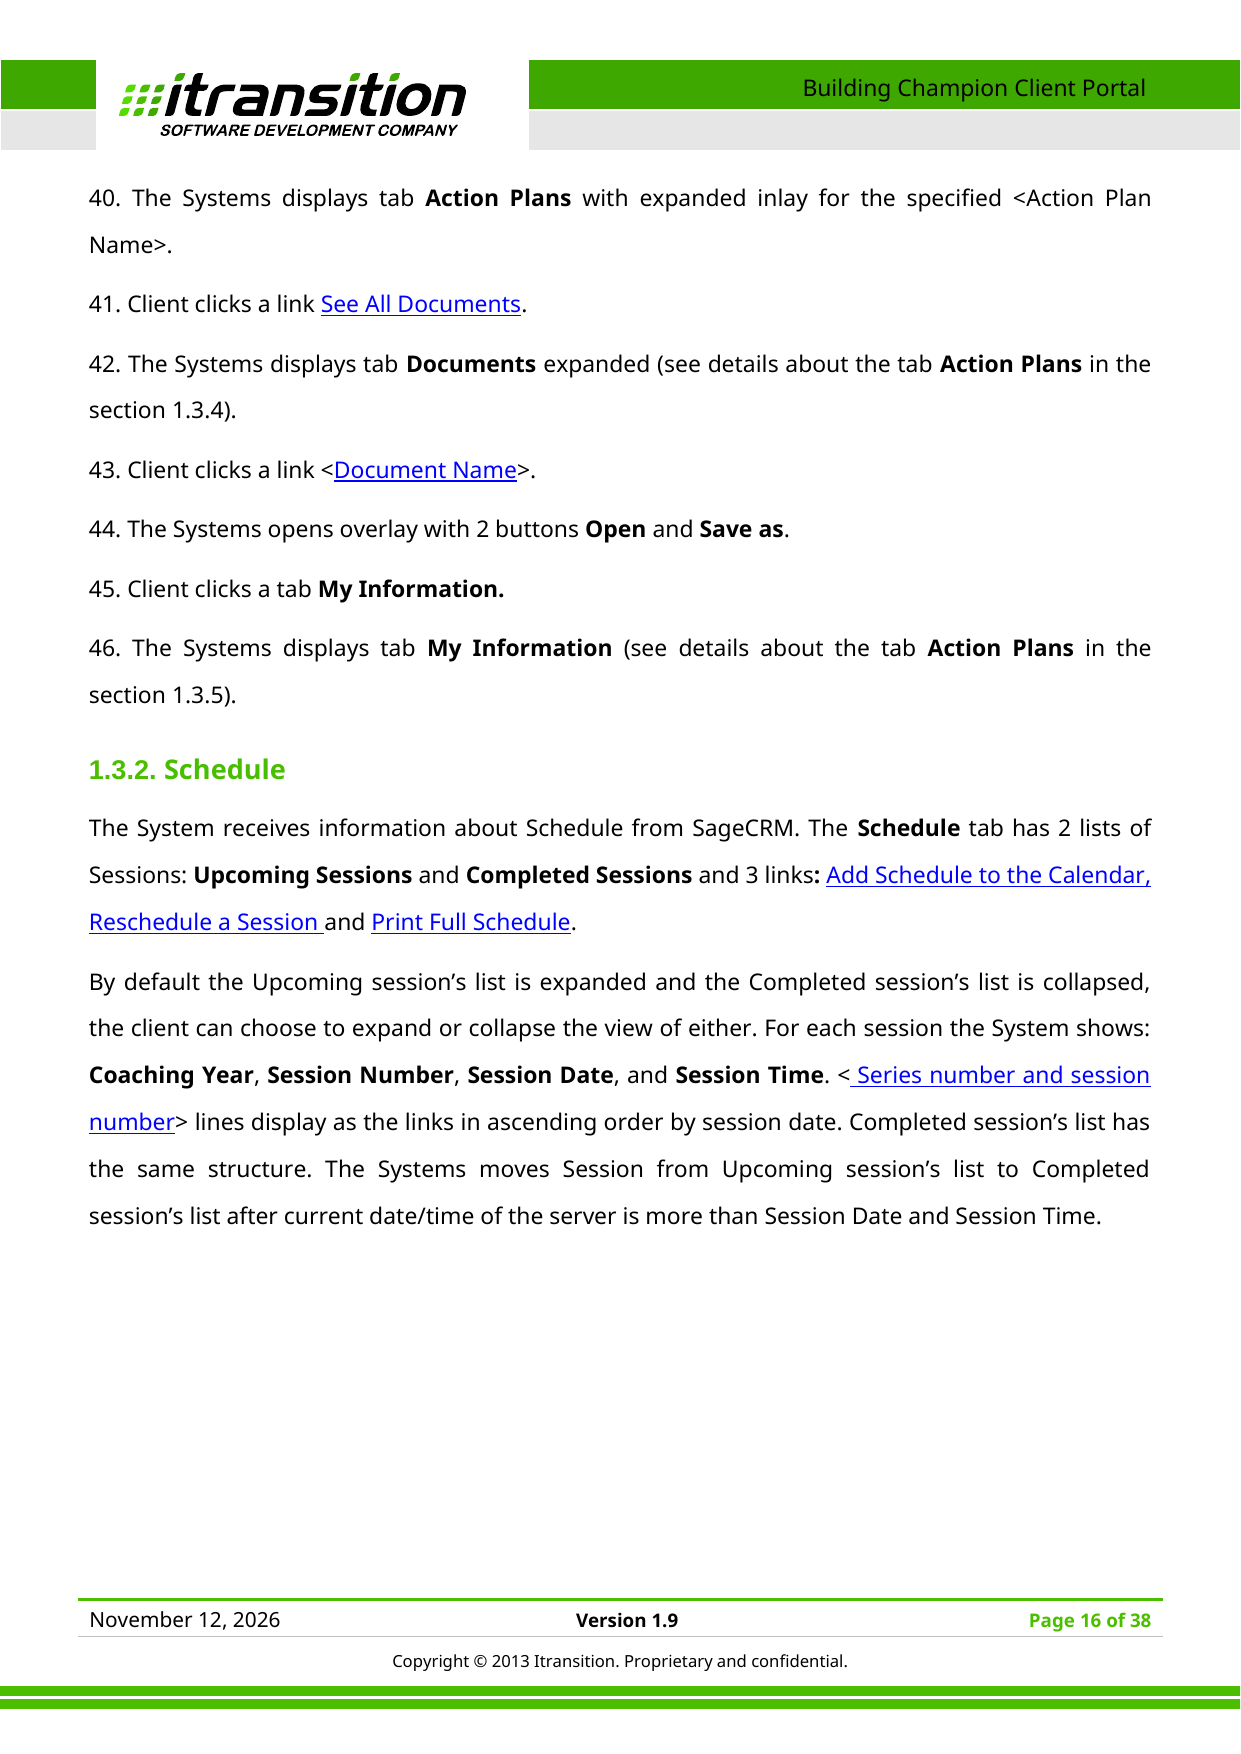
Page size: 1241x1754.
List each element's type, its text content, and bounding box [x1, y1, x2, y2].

subtitle Schedule [89, 751, 1152, 788]
text By default the Upcoming session’s list is expanded and the Completed session’s list is collapsed, the client can choose to expand or collapse the view of either. For each session the System shows: Coaching Year, Session Number, Session Date, and Session Time. < Series number and session number> lines display as the links in ascending order by session date. Completed session’s list has the same structure. The Systems moves Session from Upcoming session’s list to Completed session’s list after current date/time of the server is more than Session Date and Session Time. [89, 965, 1152, 1231]
text 46. The Systems displays tab My Information (see details about the tab Action Plans in the section 1.3.5). [89, 632, 1152, 710]
text 43. Client clicks a link <Document Name>. [89, 454, 1152, 485]
text 45. Client clicks a tab My Information. [89, 573, 1152, 604]
text The System receives information about Schedule from SageCRM. The Schedule tab has 2 lists of Sessions: Upcoming Sessions and Completed Sessions and 3 links: Add Schedule to the Calendar, Reschedule a Session and Print Full Schedule. [89, 812, 1152, 937]
text 40. The Systems displays tab Action Plans with expanded inlay for the specified <Action Plan Name>. [89, 182, 1152, 260]
text 42. The Systems displays tab Documents expanded (see details about the tab Action Plans in the section 1.3.4). [89, 348, 1152, 426]
text 44. The Systems opens overlay with 2 buttons Open and Save as. [89, 513, 1152, 544]
text 41. Client clicks a link See All Documents. [89, 288, 1152, 319]
